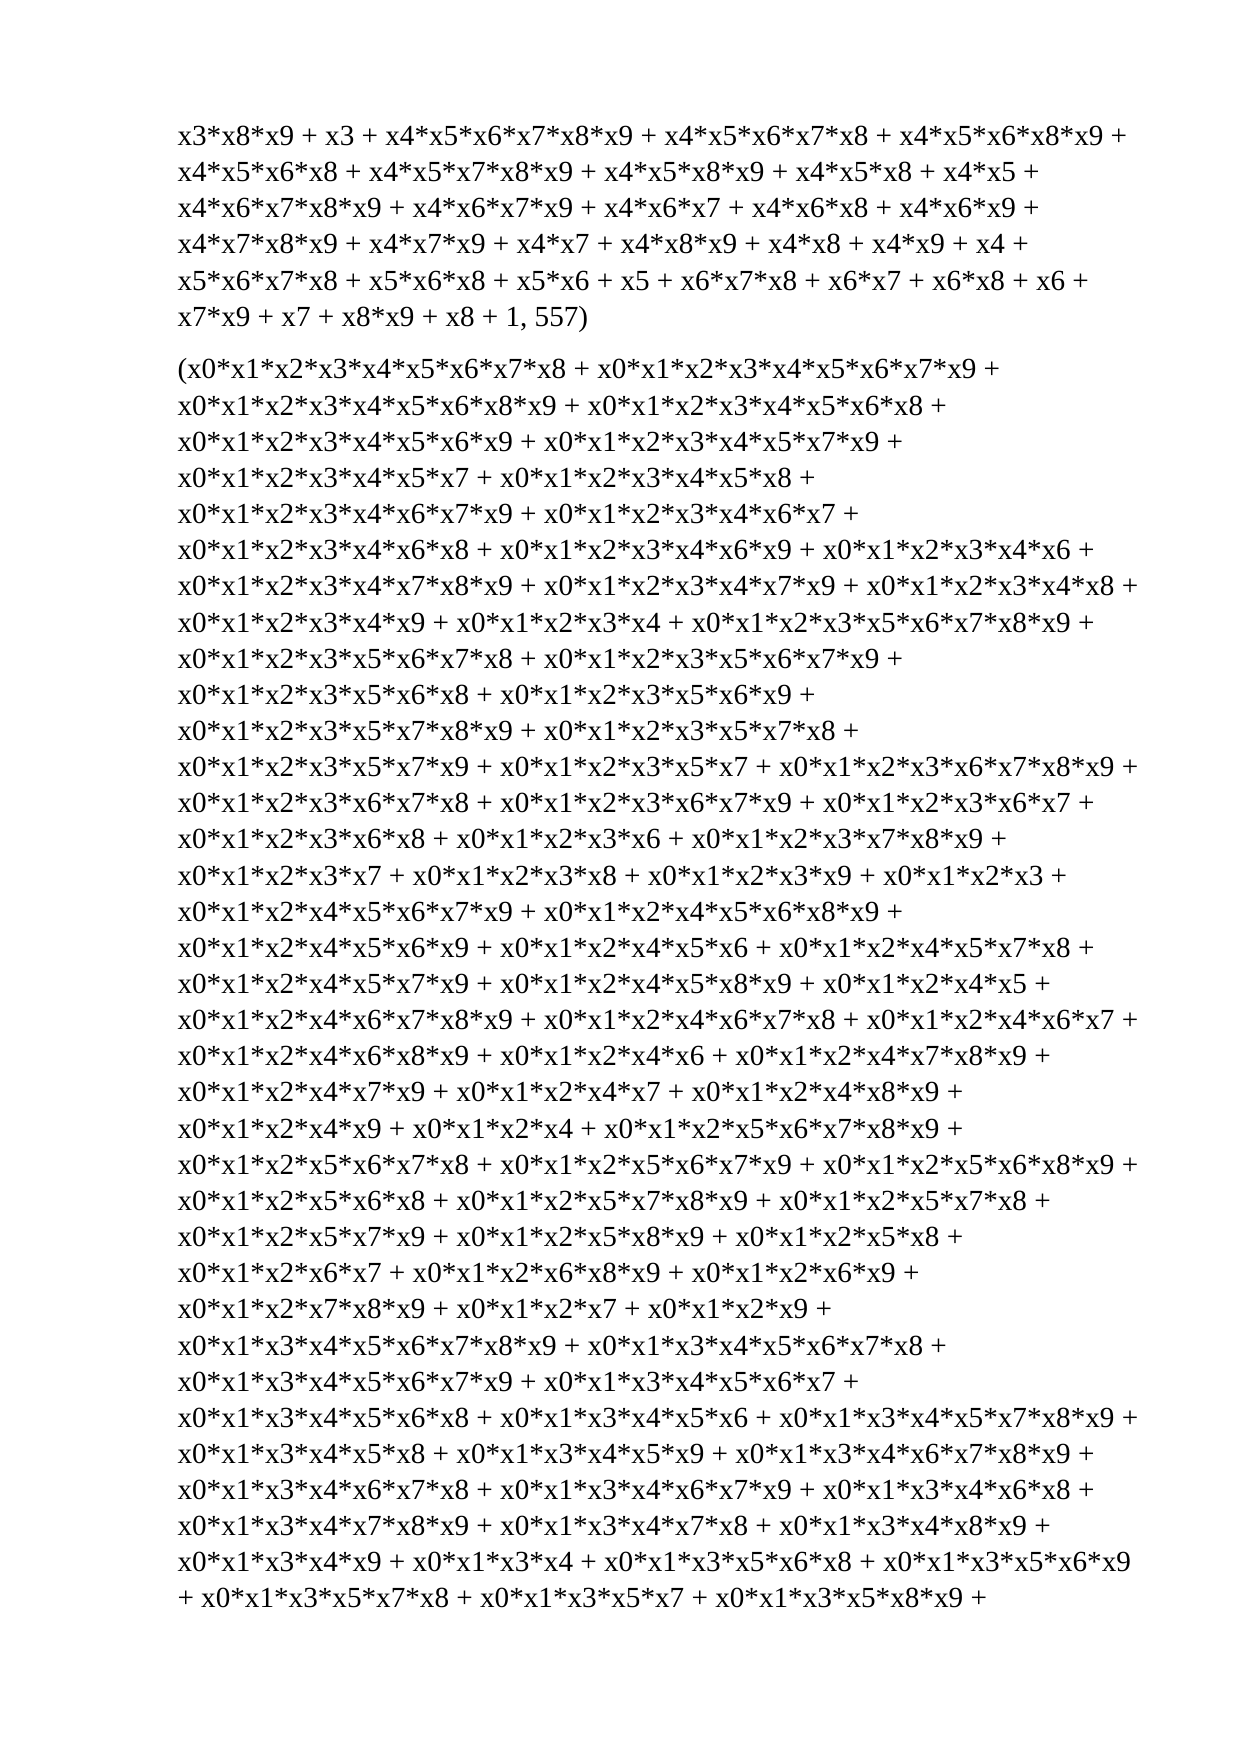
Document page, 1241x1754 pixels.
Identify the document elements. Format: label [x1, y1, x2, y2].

text [177, 352, 1152, 1614]
text [177, 118, 1152, 332]
